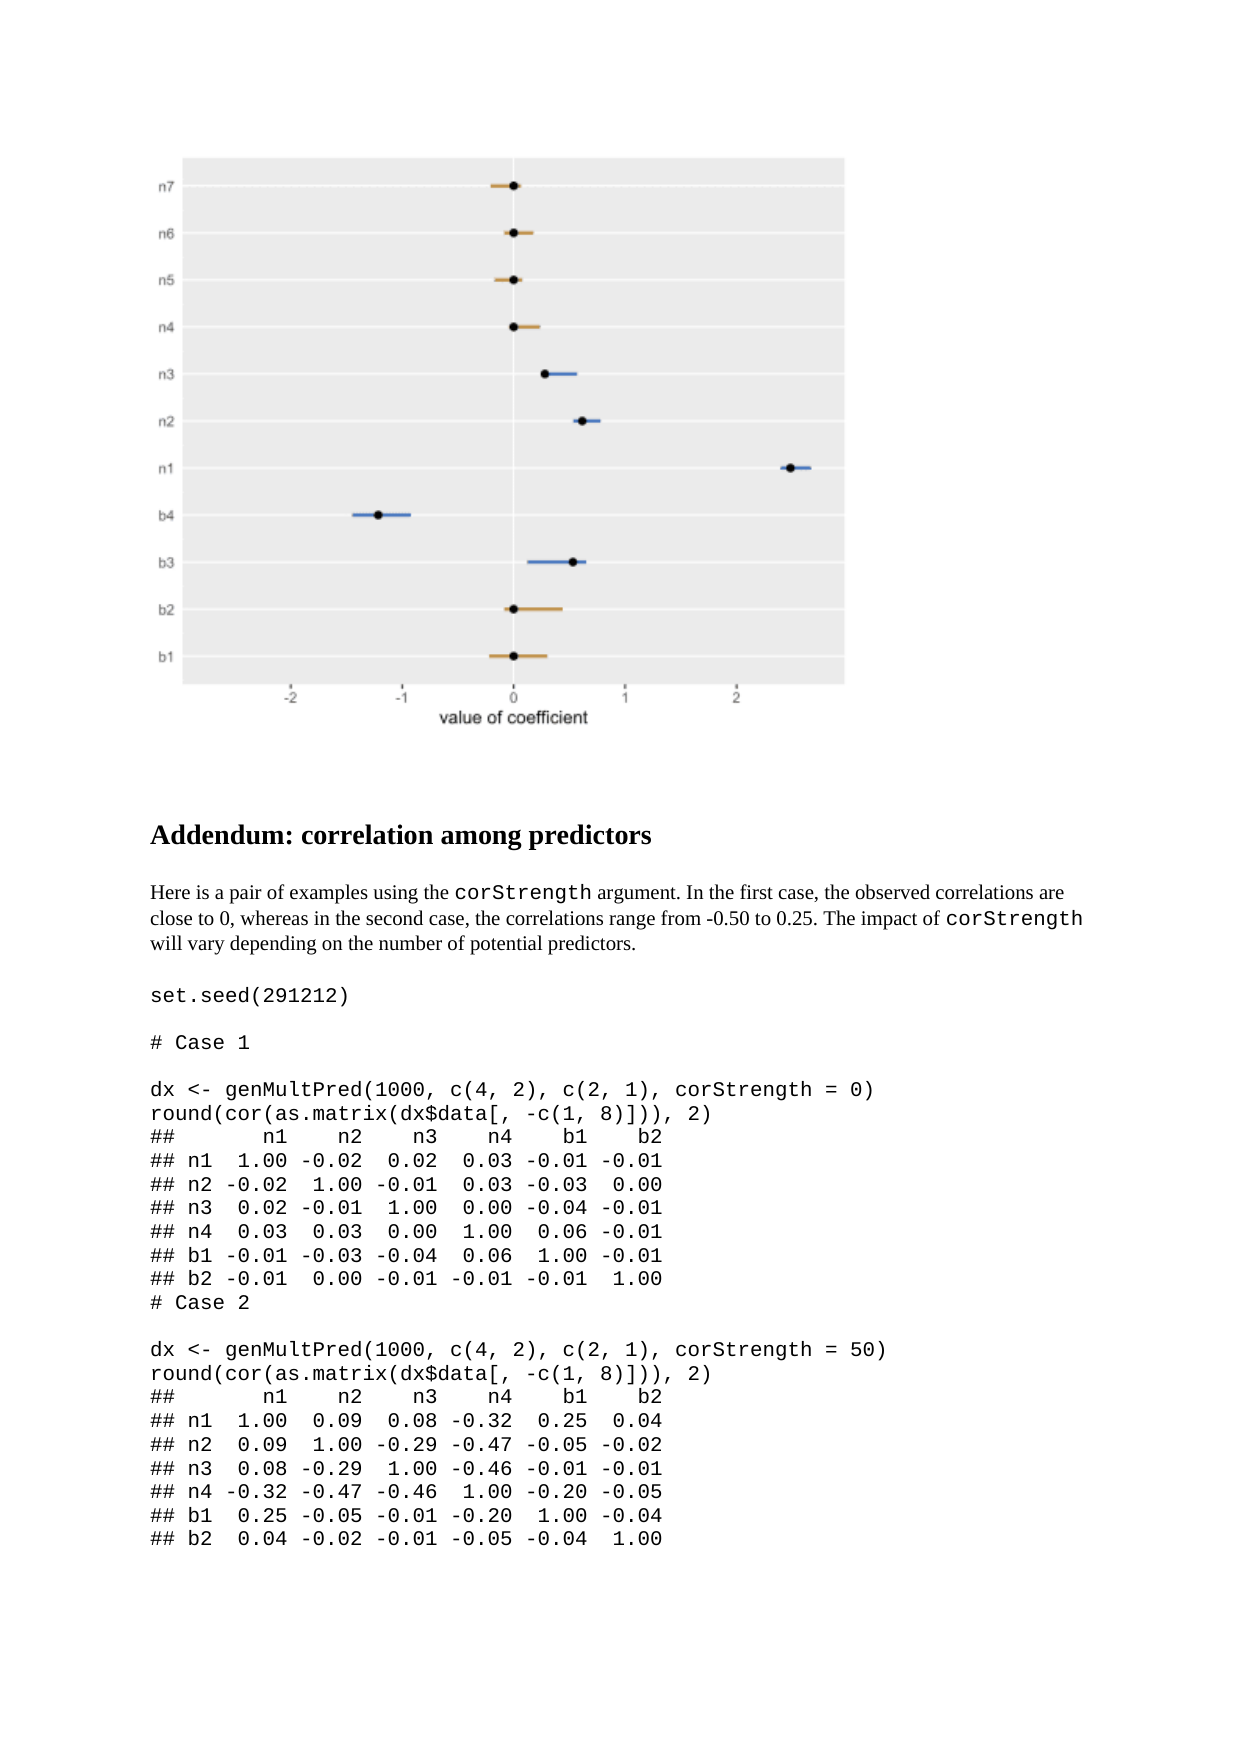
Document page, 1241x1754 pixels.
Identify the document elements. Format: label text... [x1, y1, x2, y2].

text dx <- genMultPred(1000, c(4, 2), c(2, 1), corStrength = 0) [150, 1079, 1090, 1103]
text ## n2 0.09 1.00 -0.29 -0.47 -0.05 -0.02 [150, 1434, 1090, 1457]
text ## n4 -0.32 -0.47 -0.46 1.00 -0.20 -0.05 [150, 1481, 1090, 1505]
text round(cor(as.matrix(dx$data[, -c(1, 8)])), 2) [150, 1103, 1090, 1126]
text ## n4 0.03 0.03 0.00 1.00 0.06 -0.01 [150, 1221, 1090, 1245]
text ## n1 1.00 0.09 0.08 -0.32 0.25 0.04 [150, 1410, 1090, 1434]
text ## n1 n2 n3 n4 b1 b2 [150, 1387, 1090, 1410]
text # Case 1 [150, 1032, 1090, 1056]
text round(cor(as.matrix(dx$data[, -c(1, 8)])), 2) [150, 1363, 1090, 1387]
text set.seed(291212) [150, 984, 1090, 1008]
text ## b1 -0.01 -0.03 -0.04 0.06 1.00 -0.01 [150, 1245, 1090, 1268]
text Here is a pair of examples using the corStrength argument. In the first case, the observed correlations are close to 0, whereas in the second case, the correlations range from -0.50 to 0.25. The impact of corStrength will vary depending on the number of potential predictors. [150, 880, 1090, 955]
text # Case 2 [150, 1292, 1090, 1316]
text ## n3 0.02 -0.01 1.00 0.00 -0.04 -0.01 [150, 1197, 1090, 1221]
text ## b2 -0.01 0.00 -0.01 -0.01 -0.01 1.00 [150, 1268, 1090, 1292]
picture [150, 150, 854, 736]
text ## n1 1.00 -0.02 0.02 0.03 -0.01 -0.01 [150, 1150, 1090, 1174]
text ## b1 0.25 -0.05 -0.01 -0.20 1.00 -0.04 [150, 1505, 1090, 1528]
text dx <- genMultPred(1000, c(4, 2), c(2, 1), corStrength = 50) [150, 1339, 1090, 1363]
text ## n3 0.08 -0.29 1.00 -0.46 -0.01 -0.01 [150, 1457, 1090, 1481]
text ## b2 0.04 -0.02 -0.01 -0.05 -0.04 1.00 [150, 1528, 1090, 1552]
text ## n2 -0.02 1.00 -0.01 0.03 -0.03 0.00 [150, 1174, 1090, 1197]
text ## n1 n2 n3 n4 b1 b2 [150, 1126, 1090, 1150]
text Addendum: correlation among predictors [150, 818, 1090, 851]
